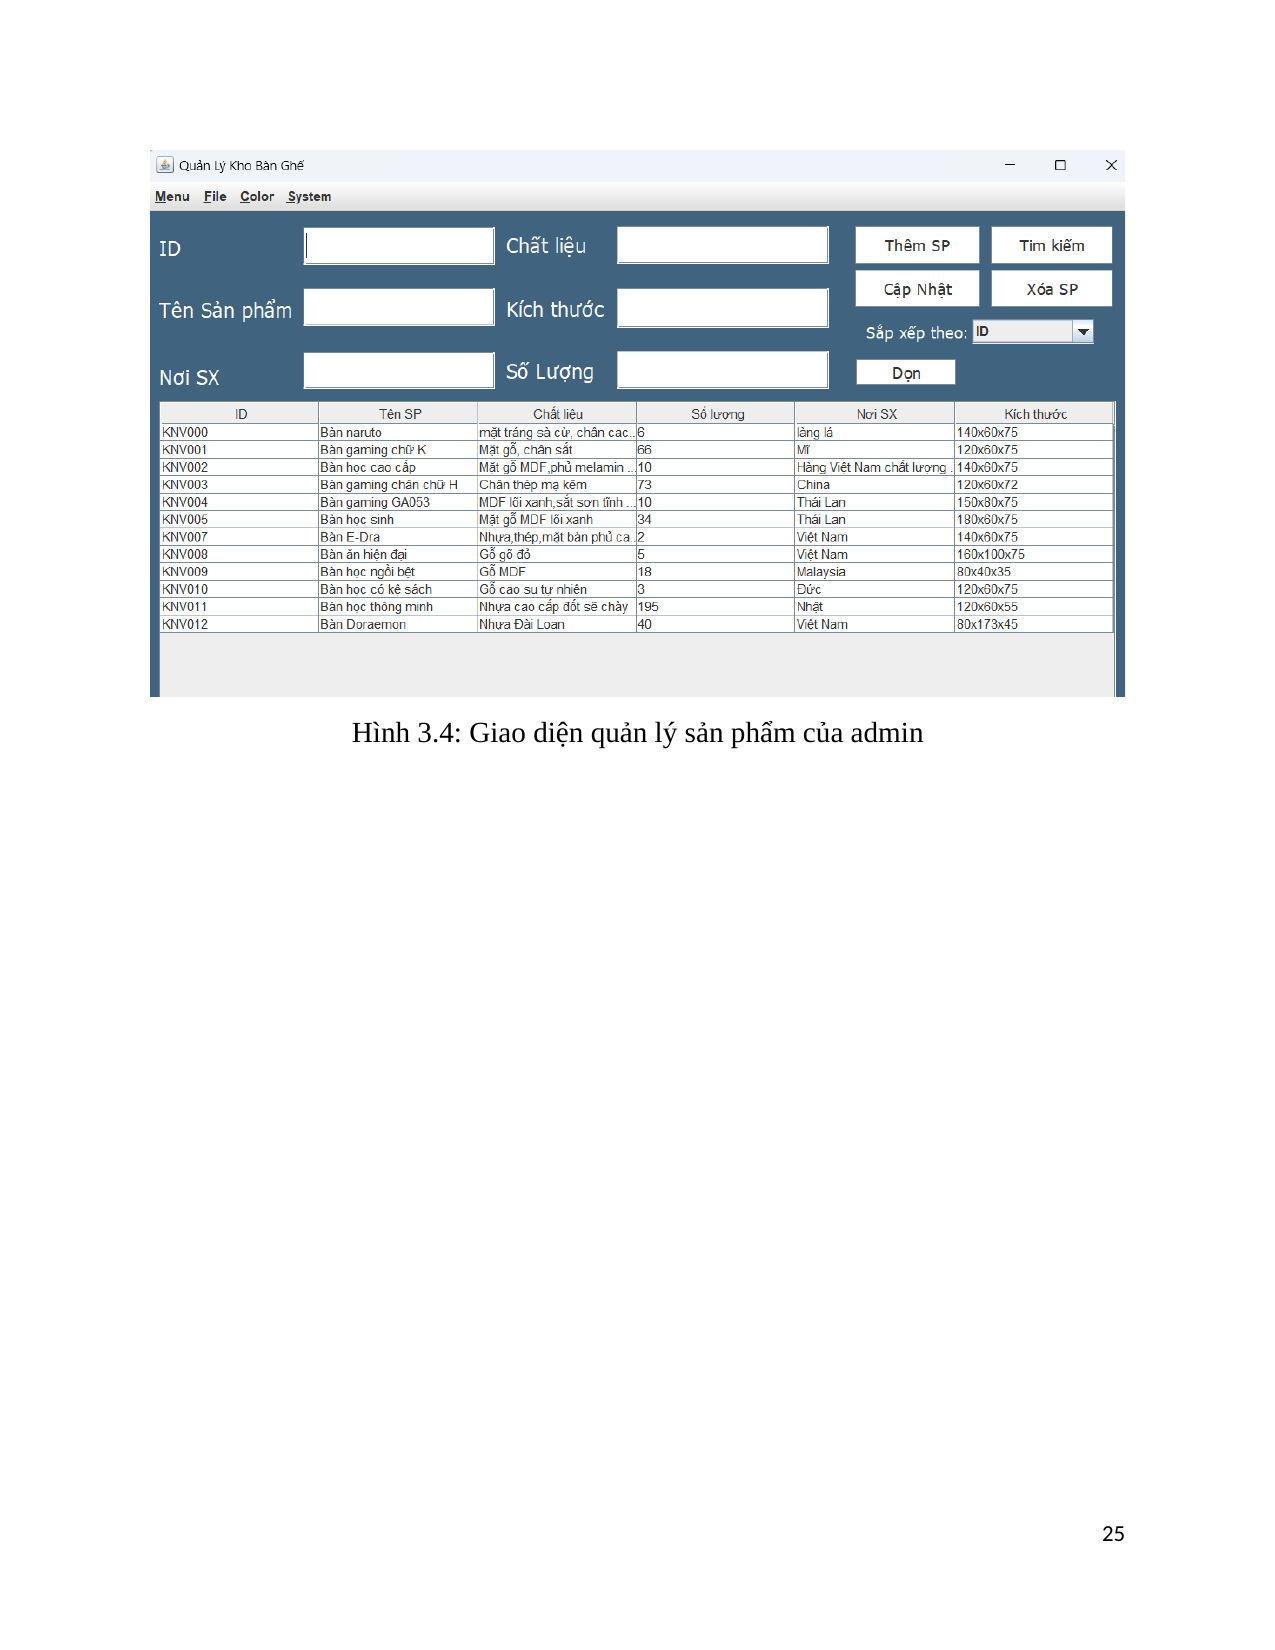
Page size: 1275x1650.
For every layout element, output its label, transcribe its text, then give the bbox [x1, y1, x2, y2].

picture [150, 150, 1125, 697]
text Hình 3.4: Giao diện quản lý sản phẩm của admin [150, 715, 1125, 749]
